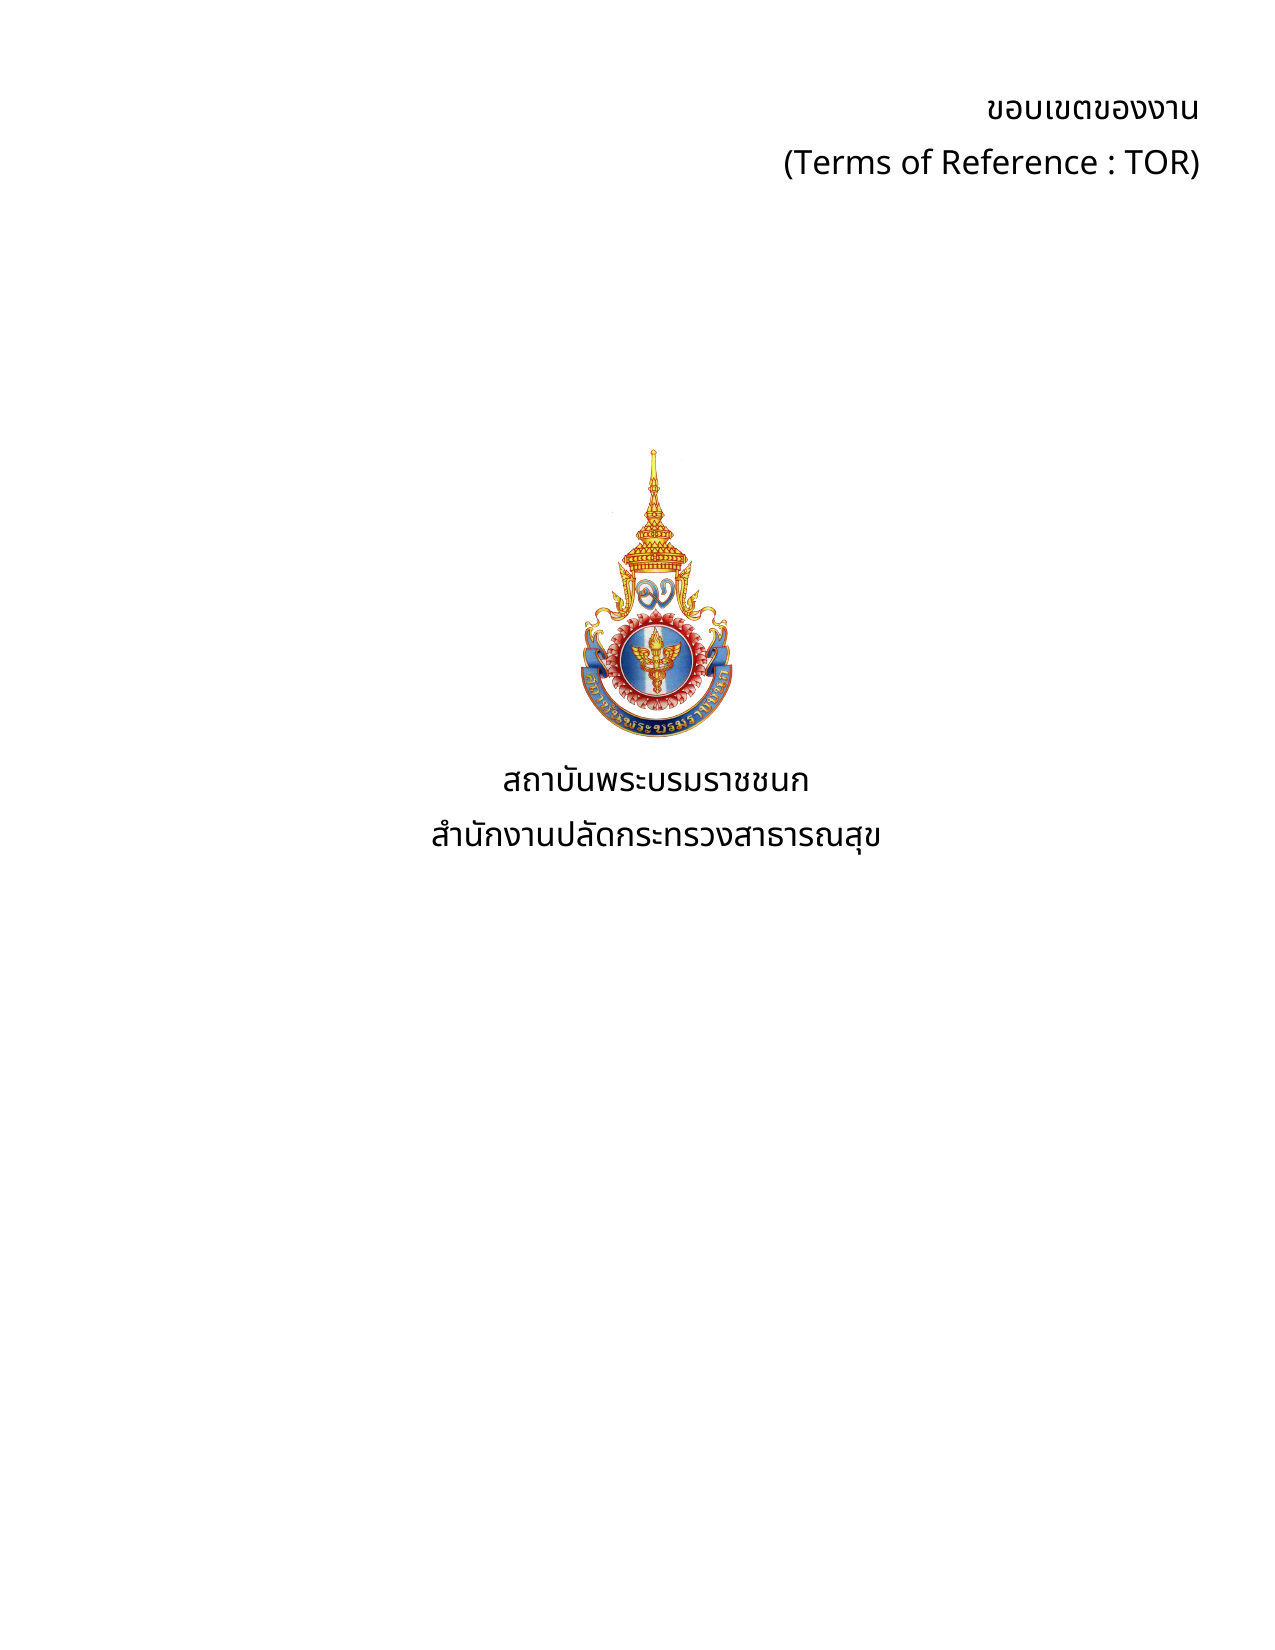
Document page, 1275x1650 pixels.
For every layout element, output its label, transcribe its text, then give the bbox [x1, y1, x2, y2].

text (Terms of Reference : TOR) [112, 139, 1200, 184]
text สถาบันพระบรมราชชนก [112, 756, 1200, 807]
text สำนักงานปลัดกระทรวงสาธารณสุข [112, 811, 1200, 861]
text ขอบเขตของงาน [112, 84, 1200, 135]
picture [581, 446, 735, 747]
